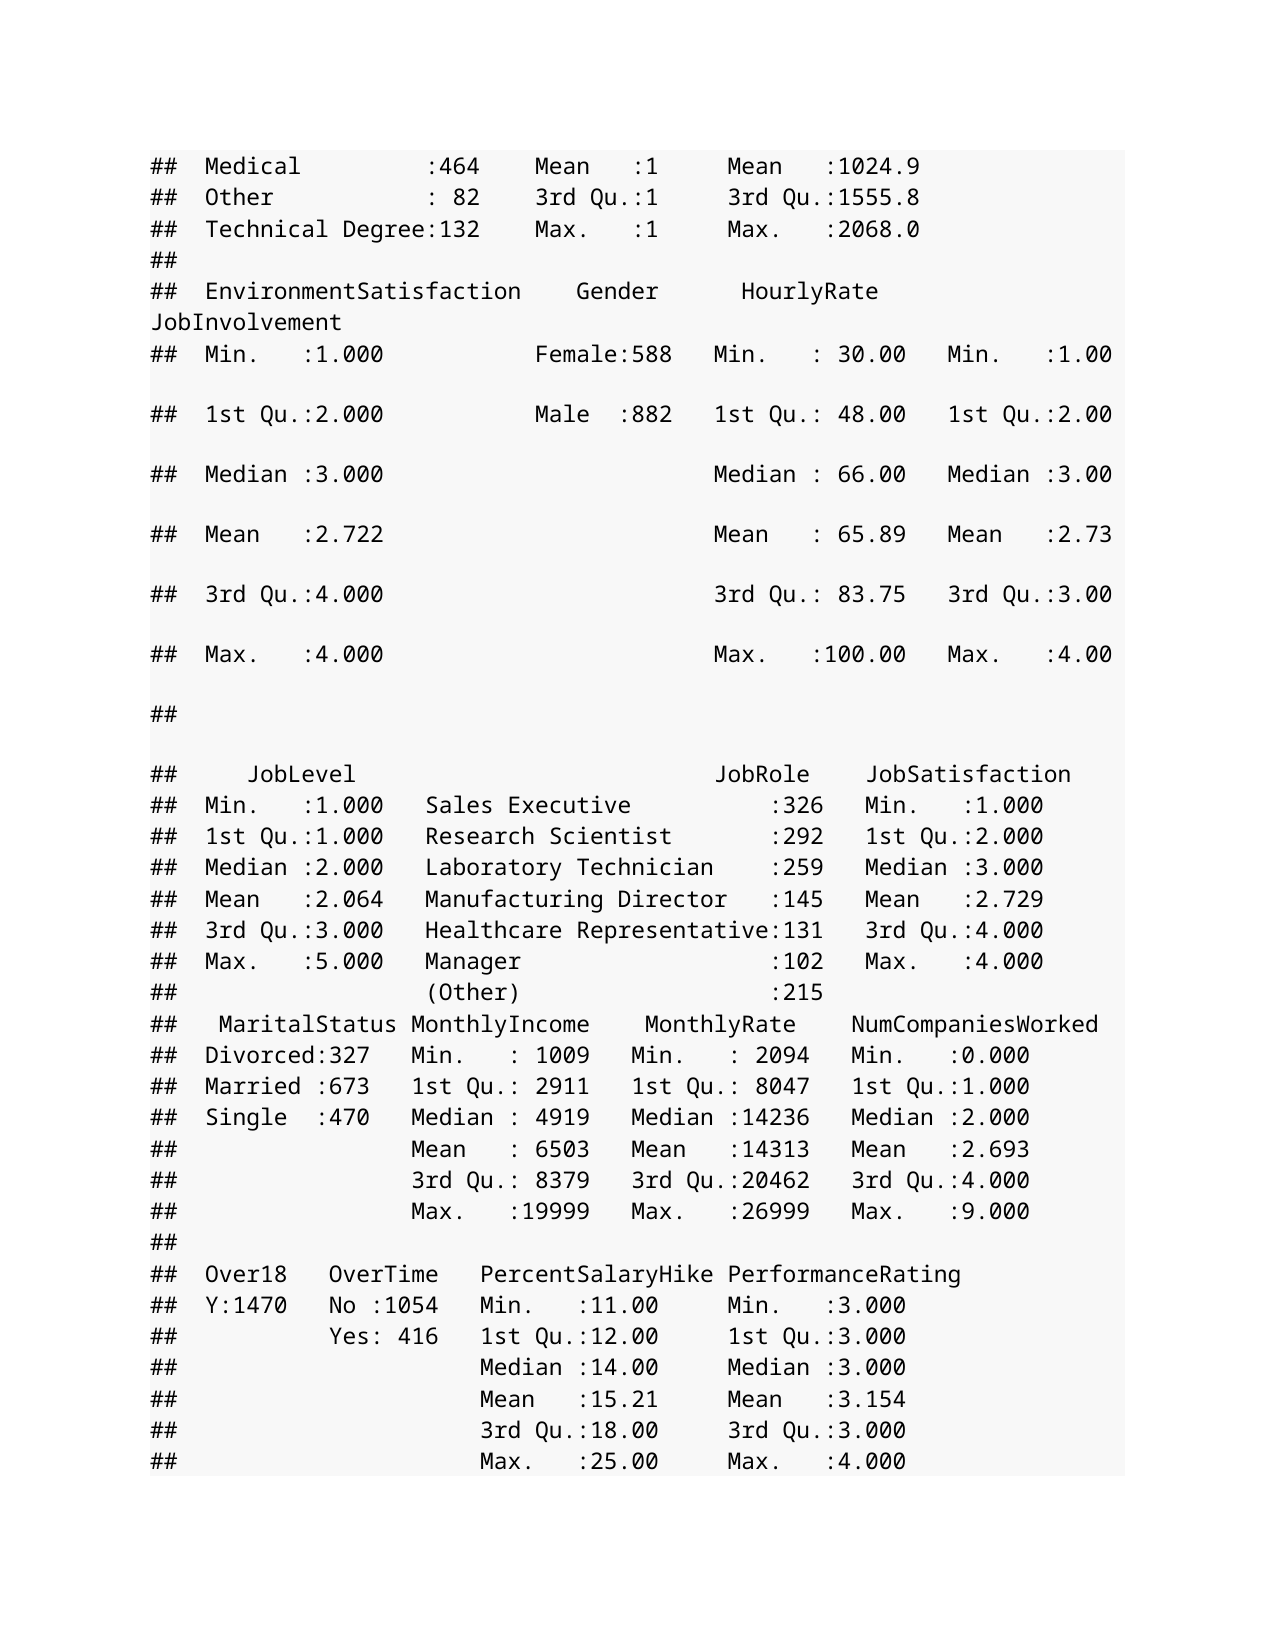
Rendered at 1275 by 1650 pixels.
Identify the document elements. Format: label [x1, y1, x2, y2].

text [150, 150, 1125, 1476]
